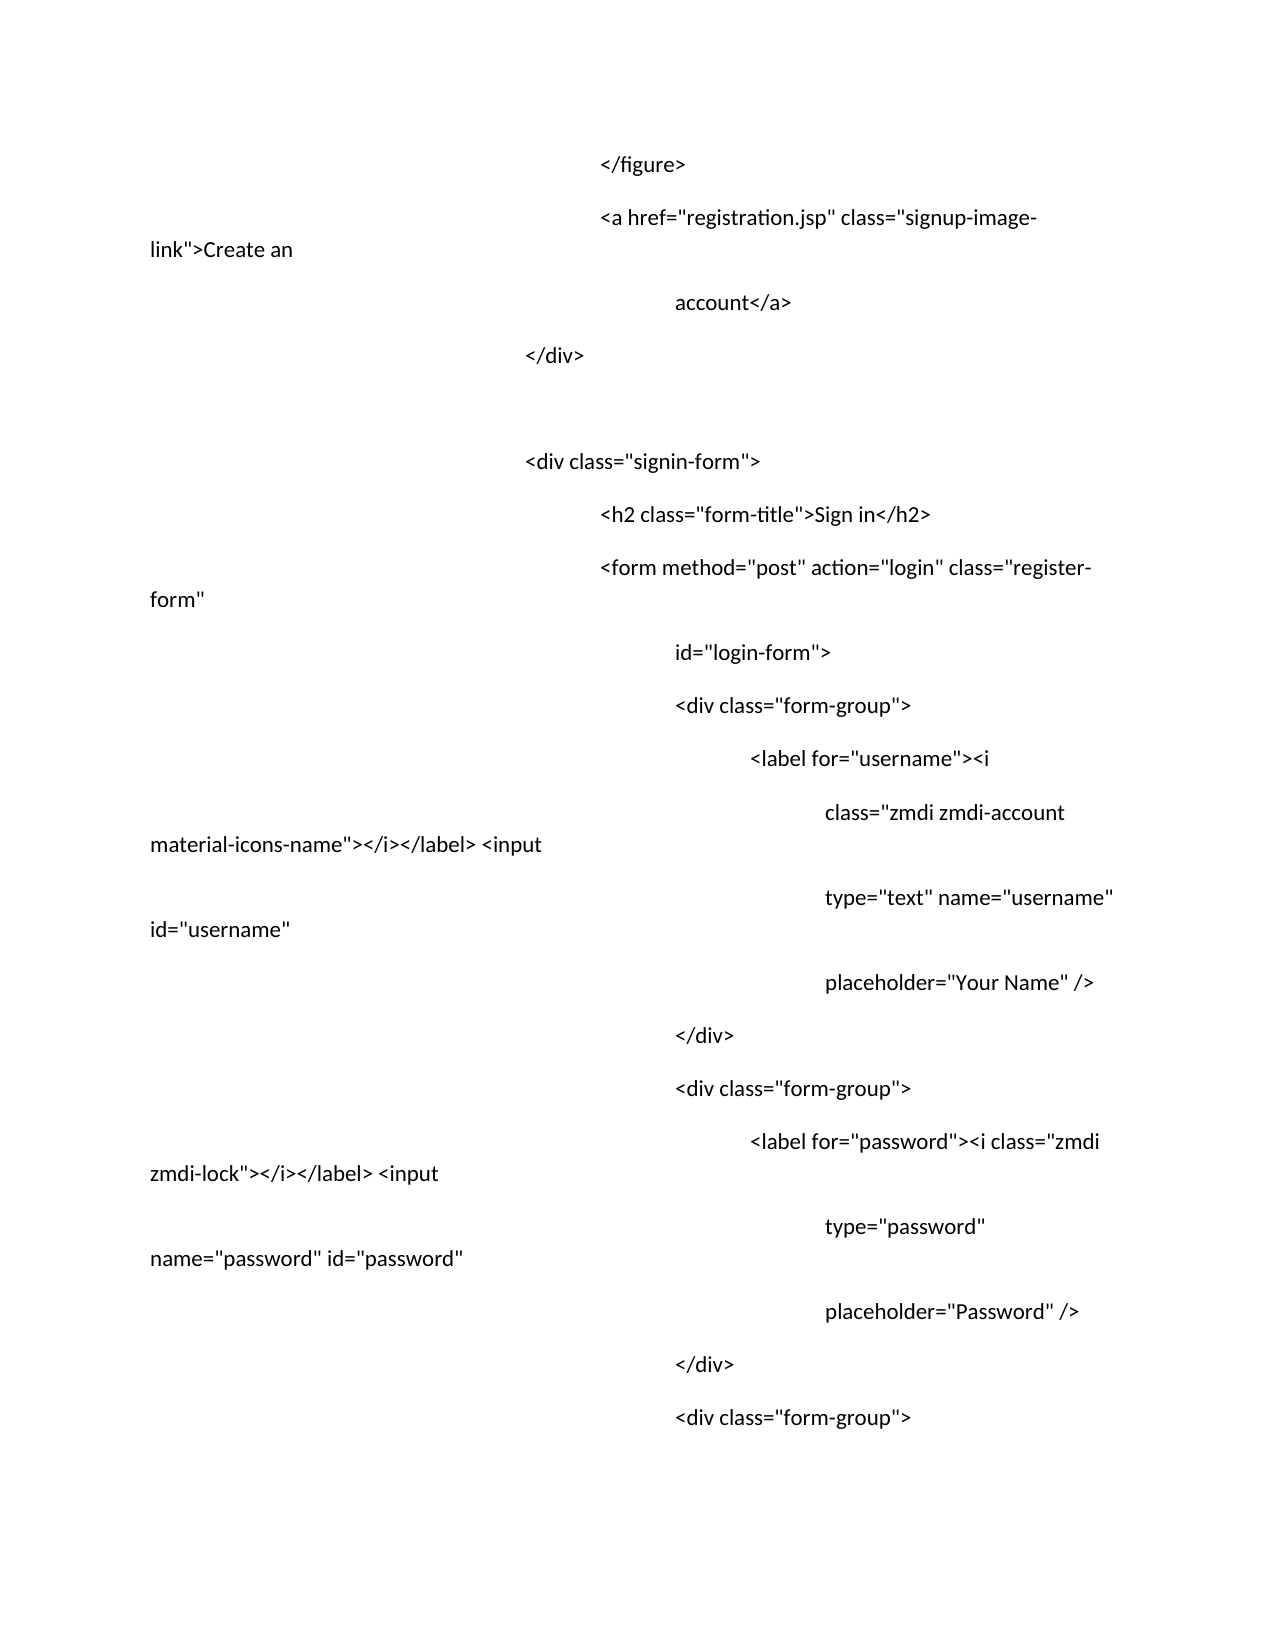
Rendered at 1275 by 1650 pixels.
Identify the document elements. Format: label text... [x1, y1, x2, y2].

text account</a> [150, 288, 1125, 316]
text <div class="form-group"> [150, 1074, 1125, 1102]
text type="text" name="username" id="username" [150, 883, 1125, 943]
text placeholder="Your Name" /> [150, 968, 1125, 996]
text <label for="username"><i [150, 744, 1125, 773]
text id="login-form"> [150, 638, 1125, 667]
text <a href="registration.jsp" class="signup-image-link">Create an [150, 203, 1125, 263]
text <div class="form-group"> [150, 692, 1125, 719]
text placeholder="Password" /> [150, 1297, 1125, 1326]
text <div class="form-group"> [150, 1403, 1125, 1432]
text <h2 class="form-title">Sign in</h2> [150, 500, 1125, 528]
text type="password" name="password" id="password" [150, 1212, 1125, 1272]
text </figure> [150, 150, 1125, 178]
text </div> [150, 1351, 1125, 1378]
text <div class="signin-form"> [150, 447, 1125, 475]
text </div> [150, 341, 1125, 369]
text <form method="post" action="login" class="register-form" [150, 553, 1125, 613]
text </div> [150, 1021, 1125, 1049]
text <label for="password"><i class="zmdi zmdi-lock"></i></label> <input [150, 1127, 1125, 1187]
text class="zmdi zmdi-account material-icons-name"></i></label> <input [150, 798, 1125, 858]
